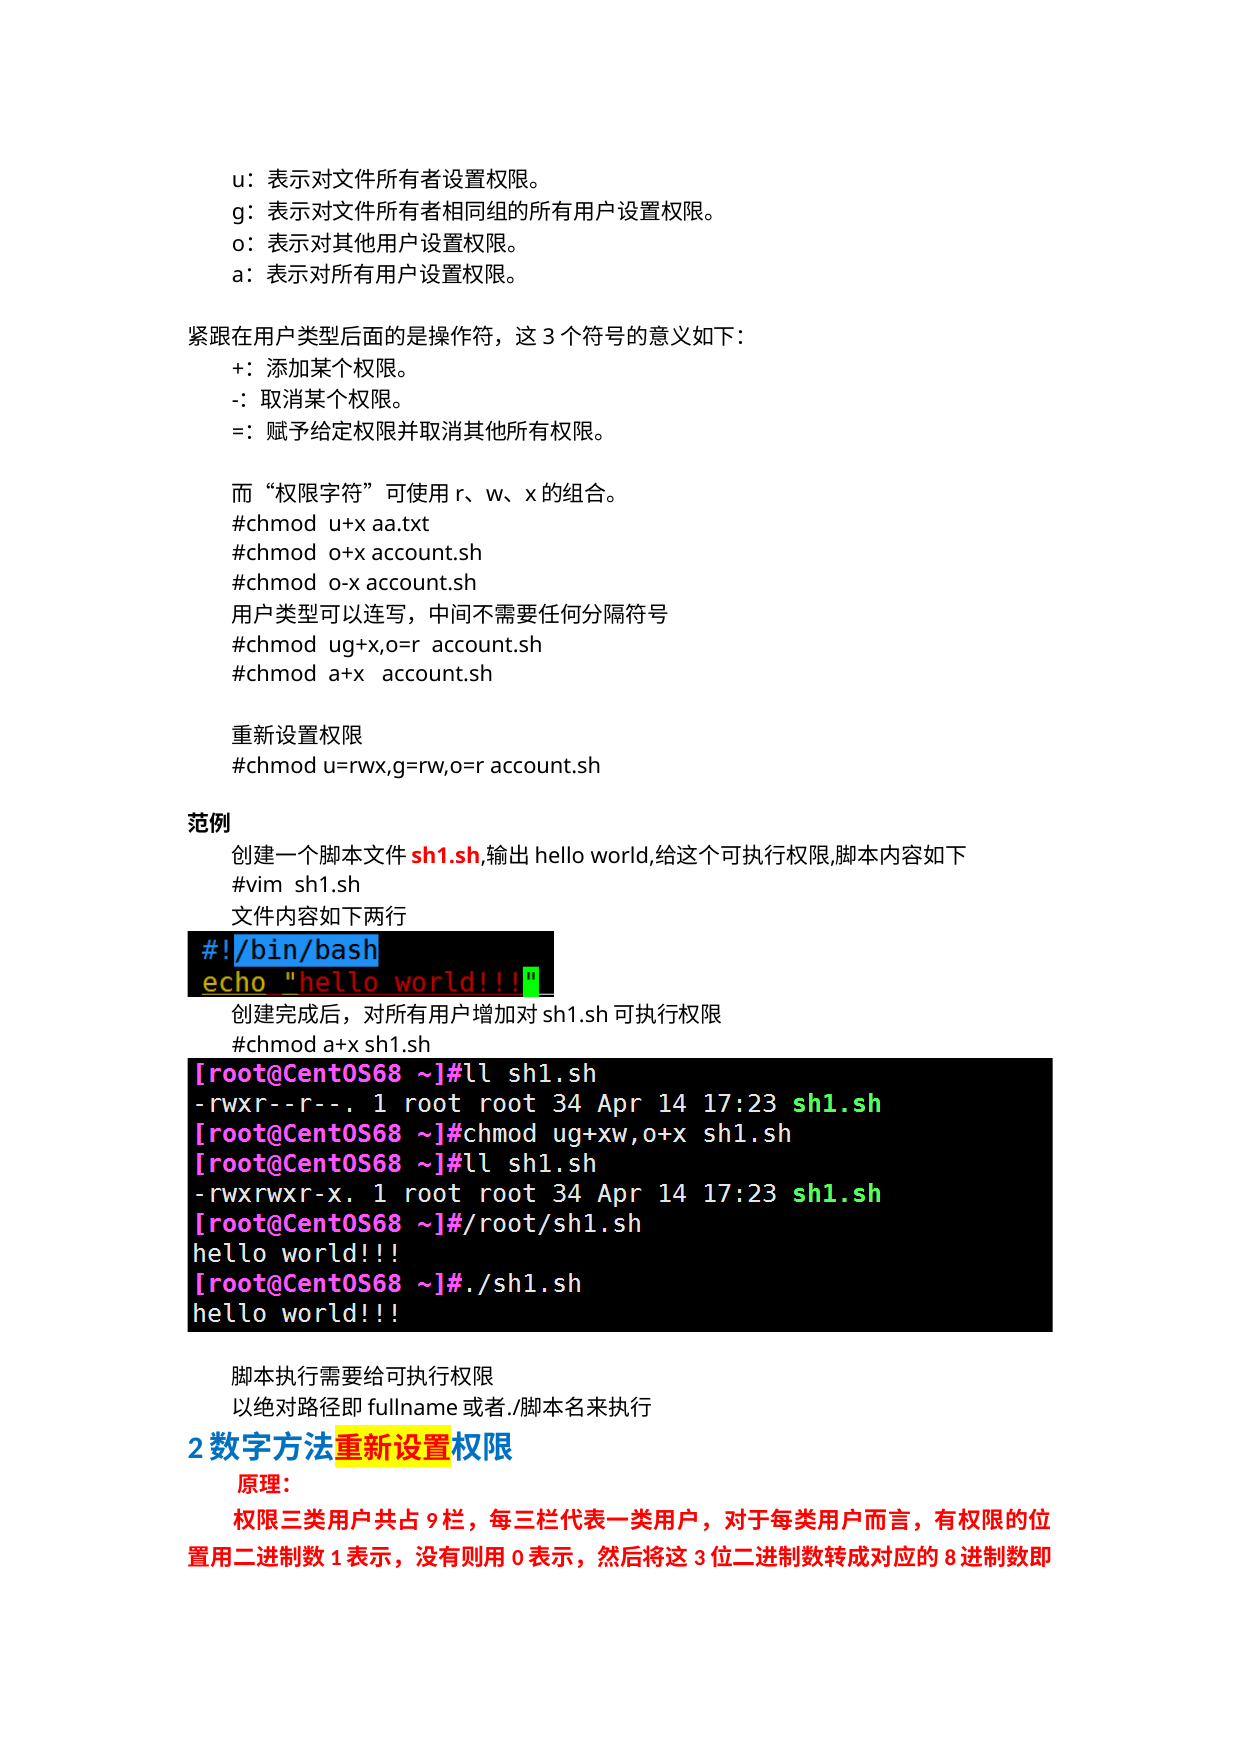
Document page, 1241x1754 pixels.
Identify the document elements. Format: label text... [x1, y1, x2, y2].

text 紧跟在用户类型后面的是操作符，这 3 个符号的意义如下： [187, 319, 1053, 351]
text #chmod o-x account.sh [187, 567, 1053, 597]
text 2数字方法重新设置权限 [187, 1422, 1053, 1467]
text 重新设置权限 [187, 718, 1053, 749]
text 文件内容如下两行 [187, 899, 1053, 931]
text g：表示对文件所有者相同组的所有用户设置权限。 [187, 194, 1053, 226]
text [187, 1502, 1053, 1572]
text o：表示对其他用户设置权限。 [187, 226, 1053, 257]
text #chmod a+x account.sh [187, 658, 1053, 688]
text +：添加某个权限。 [187, 351, 1053, 382]
text u：表示对文件所有者设置权限。 [187, 162, 1053, 194]
text 以绝对路径即fullname或者./脚本名来执行 [187, 1390, 1053, 1422]
text #chmod a+x sh1.sh [187, 1029, 1053, 1058]
text 范例 [187, 806, 1053, 838]
text #chmod u=rwx,g=rw,o=r account.sh [187, 749, 1053, 779]
text 创建完成后，对所有用户增加对sh1.sh可执行权限 [187, 997, 1053, 1029]
text 创建一个脚本文件sh1.sh,输出hello world,给这个可执行权限,脚本内容如下 [187, 838, 1053, 869]
picture [187, 1058, 1053, 1332]
text =：赋予给定权限并取消其他所有权限。 [187, 414, 1053, 446]
text 原理： [187, 1467, 1053, 1499]
text #chmod o+x account.sh [187, 537, 1053, 567]
text -：取消某个权限。 [187, 382, 1053, 414]
text a：表示对所有用户设置权限。 [187, 257, 1053, 289]
text #chmod ug+x,o=r account.sh [187, 628, 1053, 658]
text 而“权限字符”可使用r、w、x的组合。 [187, 476, 1053, 507]
text #vim sh1.sh [187, 869, 1053, 899]
text 脚本执行需要给可执行权限 [187, 1359, 1053, 1390]
text 用户类型可以连写，中间不需要任何分隔符号 [187, 597, 1053, 628]
picture [187, 931, 554, 997]
text #chmod u+x aa.txt [187, 507, 1053, 537]
